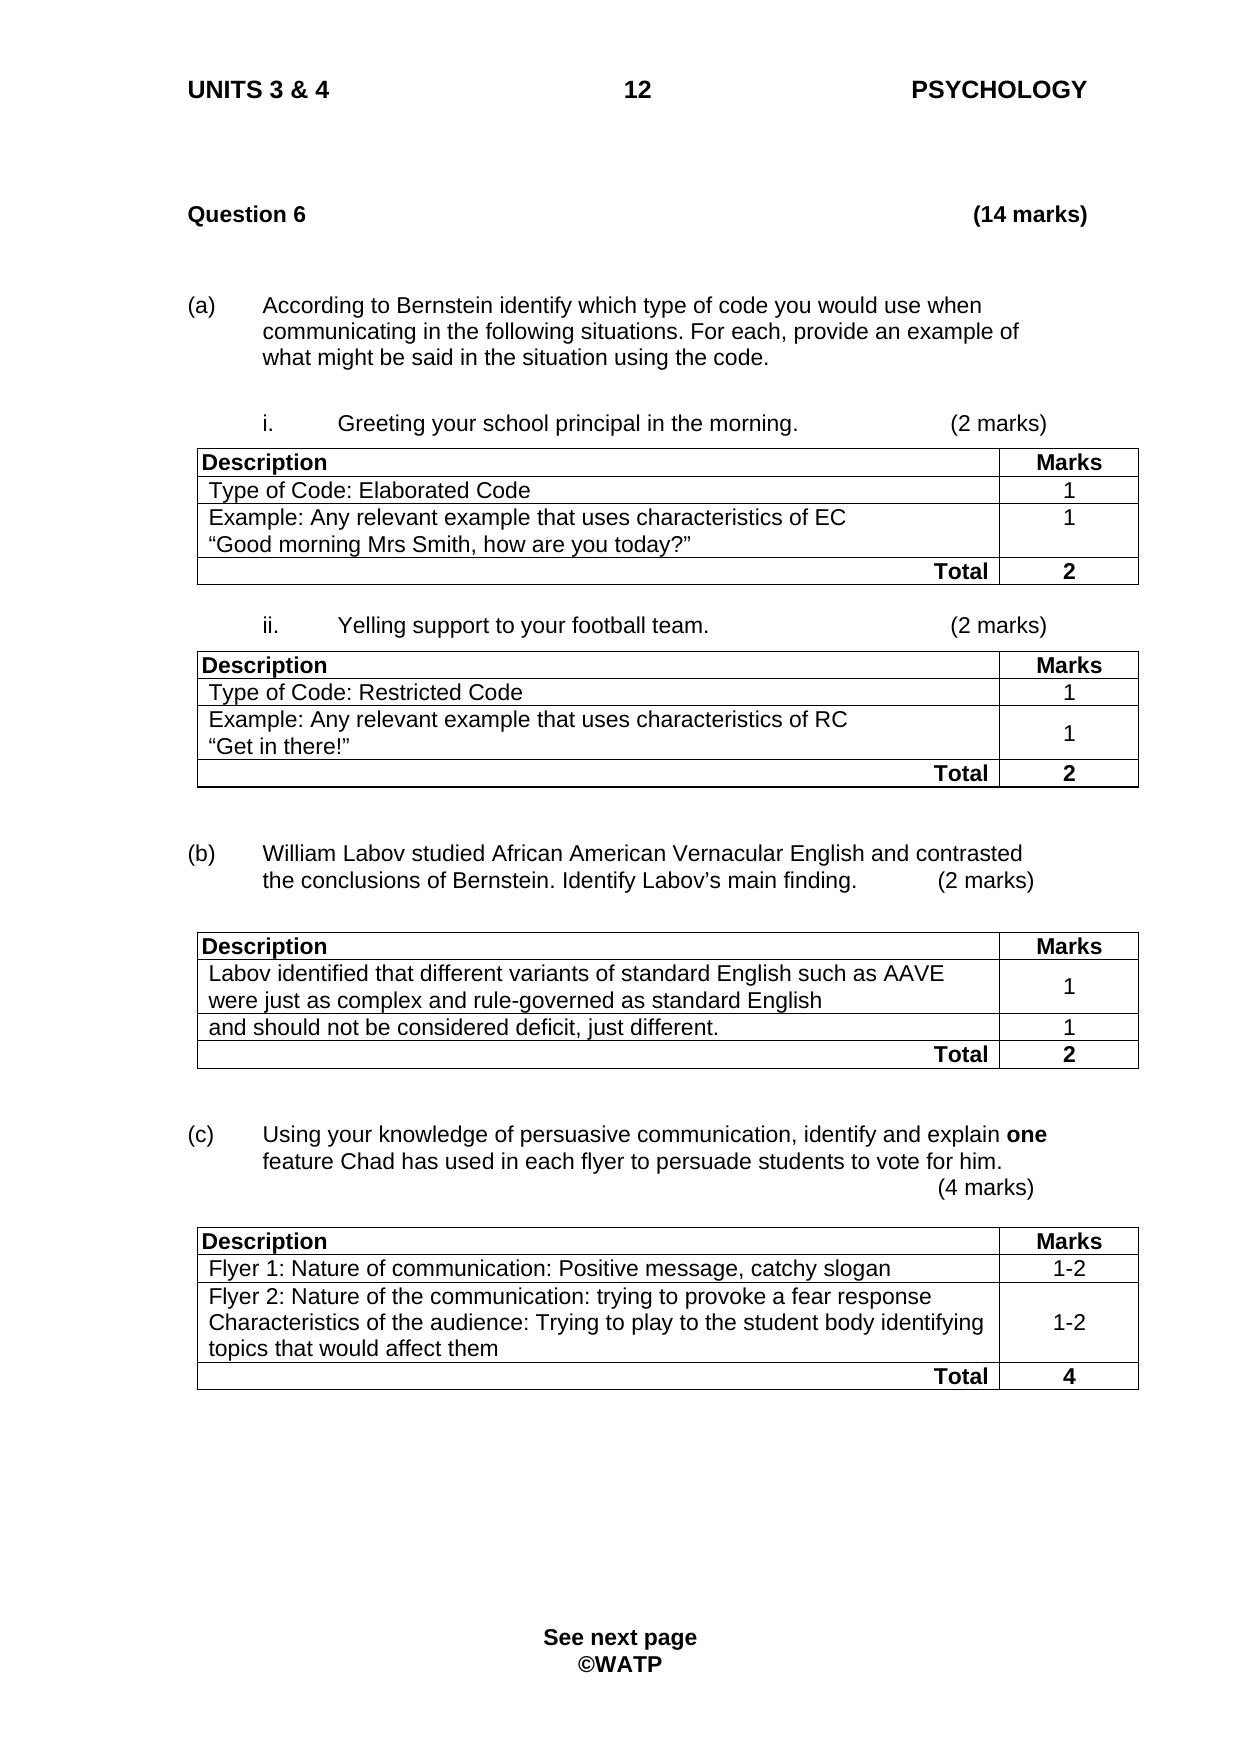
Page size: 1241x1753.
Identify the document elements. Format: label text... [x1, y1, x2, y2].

table_header Description [198, 1228, 999, 1254]
table_cell 2 [1000, 760, 1138, 786]
table_cell Example: Any relevant example that uses characteristics of RC “Get in there!” [198, 706, 999, 759]
table_cell 1 [1000, 1014, 1138, 1040]
table_header Description [198, 933, 999, 959]
table_cell Example: Any relevant example that uses characteristics of EC “Good morning Mrs Smith, how are you today?” [198, 504, 999, 557]
table_cell 1-2 [1000, 1283, 1138, 1362]
table_cell Total [198, 1363, 999, 1389]
table_cell 1-2 [1000, 1255, 1138, 1282]
table_header Description [198, 449, 999, 476]
table_cell Total [198, 1041, 999, 1068]
table_header Marks [1000, 449, 1138, 476]
text ii. Yelling support to your football team. (2 marks) [187, 612, 1053, 638]
text i. Greeting your school principal in the morning. (2 marks) [262, 409, 1053, 436]
text (a) According to Bernstein identify which type of code you would use when communicating in the following situations. For each, provide an example of what might be said in the situation using the code. [187, 292, 1053, 371]
table_header Marks [1000, 933, 1138, 959]
table_cell Labov identified that different variants of standard English such as AAVE were just as complex and rule-governed as standard English [198, 960, 999, 1013]
table_header Marks [1000, 1228, 1138, 1254]
table_cell 1 [1000, 706, 1138, 759]
text (b) William Labov studied African American Vernacular English and contrasted the conclusions of Bernstein. Identify Labov’s main finding. (2 marks) [187, 840, 1053, 893]
table_cell and should not be considered deficit, just different. [198, 1014, 999, 1040]
table_cell 2 [1000, 558, 1138, 584]
table_cell 1 [1000, 477, 1138, 503]
table_cell Type of Code: Elaborated Code [198, 477, 999, 503]
table_cell Type of Code: Restricted Code [198, 679, 999, 705]
table_header Description [198, 652, 999, 678]
text (c) Using your knowledge of persuasive communication, identify and explain one feature Chad has used in each flyer to persuade students to vote for him. (4 marks) [187, 1121, 1053, 1201]
table_cell Flyer 2: Nature of the communication: trying to provoke a fear response Characteristics of the audience: Trying to play to the student body identifying topics that would affect them [198, 1283, 999, 1362]
table_cell Total [198, 760, 999, 786]
table_cell 2 [1000, 1041, 1138, 1068]
table_cell Total [198, 558, 999, 584]
table_cell Flyer 1: Nature of communication: Positive message, catchy slogan [198, 1255, 999, 1282]
text Question 6 (14 marks) [187, 201, 1053, 228]
table_cell 1 [1000, 960, 1138, 1013]
table_cell 1 [1000, 679, 1138, 705]
table_cell 4 [1000, 1363, 1138, 1389]
table_header Marks [1000, 652, 1138, 678]
table_cell 1 [1000, 504, 1138, 557]
